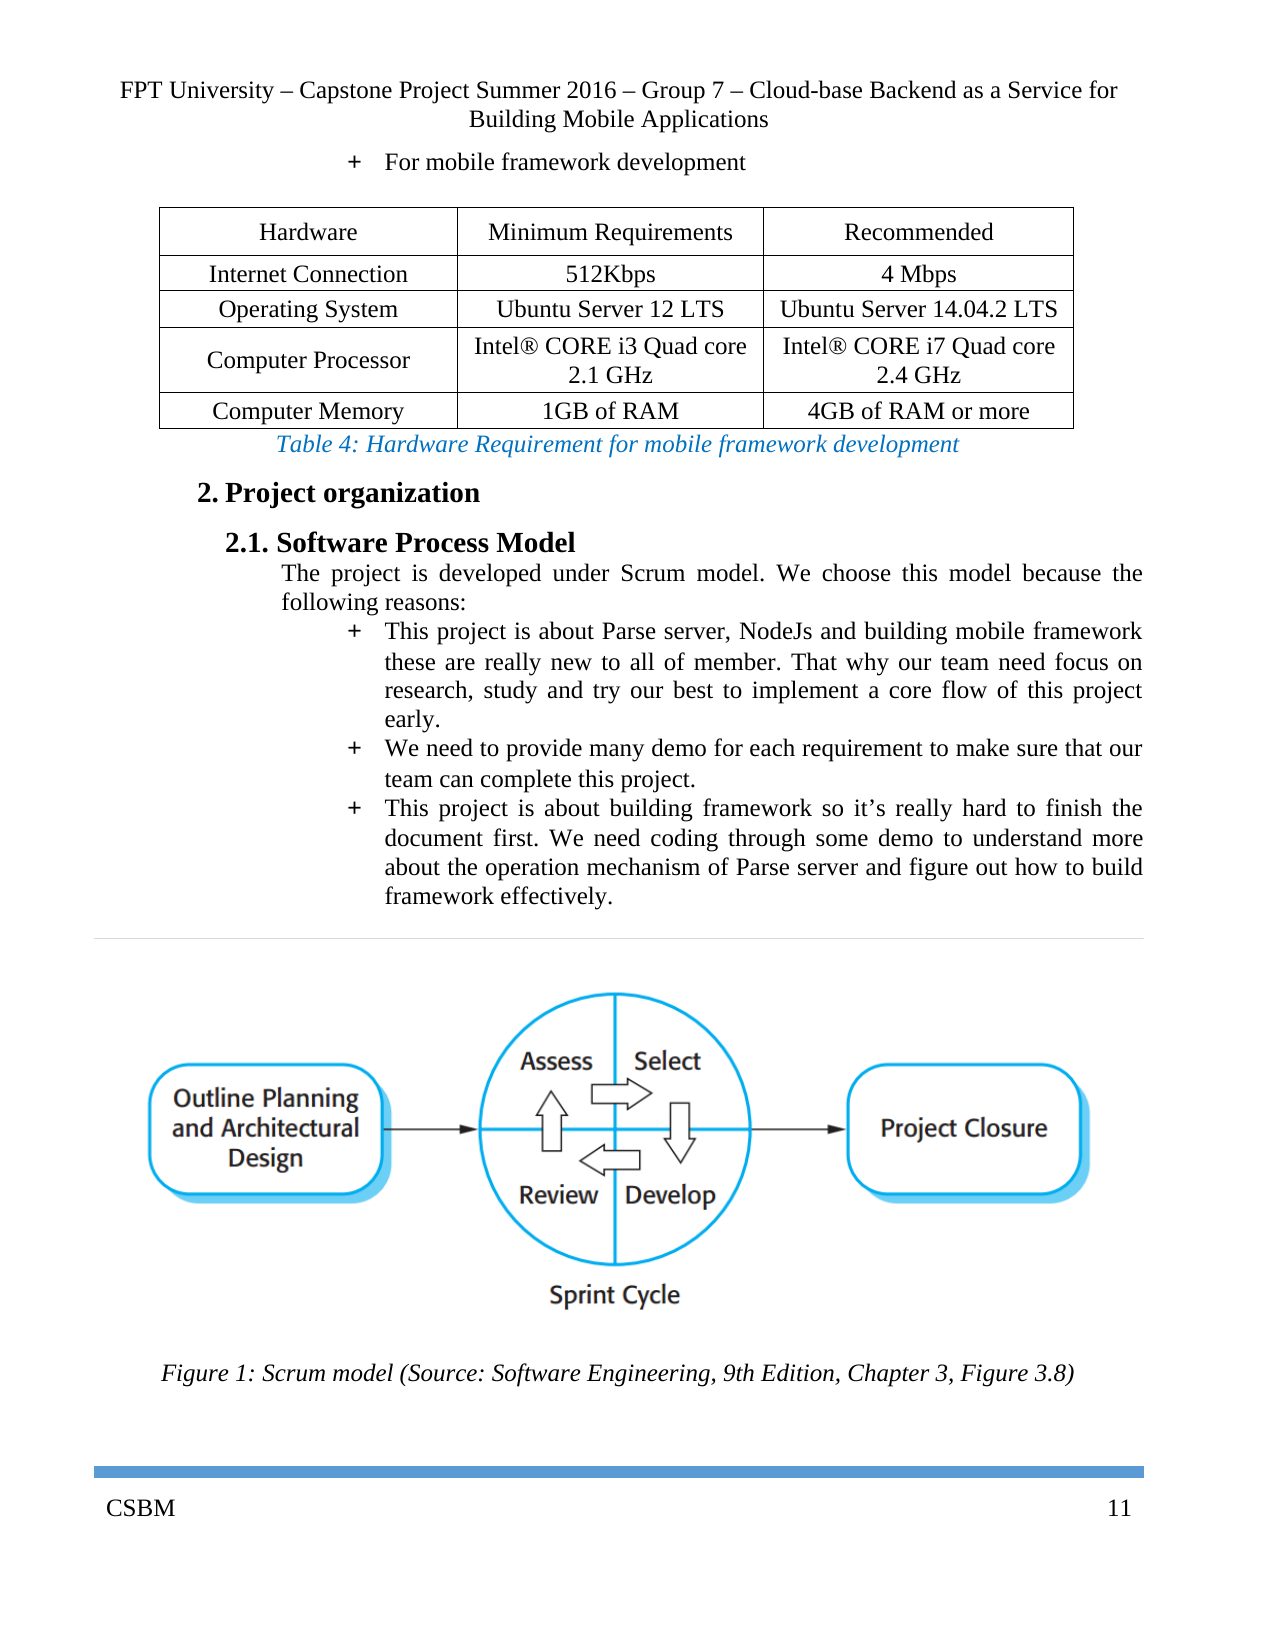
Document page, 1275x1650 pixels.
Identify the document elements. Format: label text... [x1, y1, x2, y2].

list This project is about building framework so it’s really hard to finish the document first. We need coding through some demo to understand more about the operation mechanism of Parse server and figure out how to build framework effectively. [347, 793, 1144, 910]
subtitle Project organization [197, 475, 1144, 508]
subtitle 2.1. Software Process Model [169, 525, 1144, 558]
list This project is about Parse server, NodeJs and building mobile framework these are really new to all of member. That why our team need focus on research, study and try our best to implement a core flow of this project early. [347, 616, 1144, 733]
table_cell 4 Mbps [764, 256, 1073, 290]
table_cell Operating System [160, 291, 457, 327]
table_cell Computer Processor [160, 328, 457, 392]
table_cell 512Kbps [458, 256, 763, 290]
picture [93, 938, 1144, 1358]
text Figure 1: Scrum model (Source: Software Engineering, 9th Edition, Chapter 3, Figure 3.8) [94, 1358, 1144, 1386]
list Table 4: Hardware Requirement for mobile framework development [94, 429, 1144, 458]
table_cell 4GB of RAM or more [764, 393, 1073, 428]
table_header Minimum Requirements [458, 208, 763, 255]
table_header Recommended [764, 208, 1073, 255]
list For mobile framework development [347, 147, 1144, 178]
table_cell Ubuntu Server 12 LTS [458, 291, 763, 327]
list The project is developed under Scrum model. We choose this model because the following reasons: [281, 558, 1144, 616]
table_cell Intel® CORE i7 Quad core 2.4 GHz [764, 328, 1073, 392]
list We need to provide many demo for each requirement to make sure that our team can complete this project. [347, 733, 1144, 793]
table_cell Ubuntu Server 14.04.2 LTS [764, 291, 1073, 327]
table_cell 1GB of RAM [458, 393, 763, 428]
table_cell Internet Connection [160, 256, 457, 290]
table_cell Intel® CORE i3 Quad core 2.1 GHz [458, 328, 763, 392]
table_cell Computer Memory [160, 393, 457, 428]
table_header Hardware [160, 208, 457, 255]
